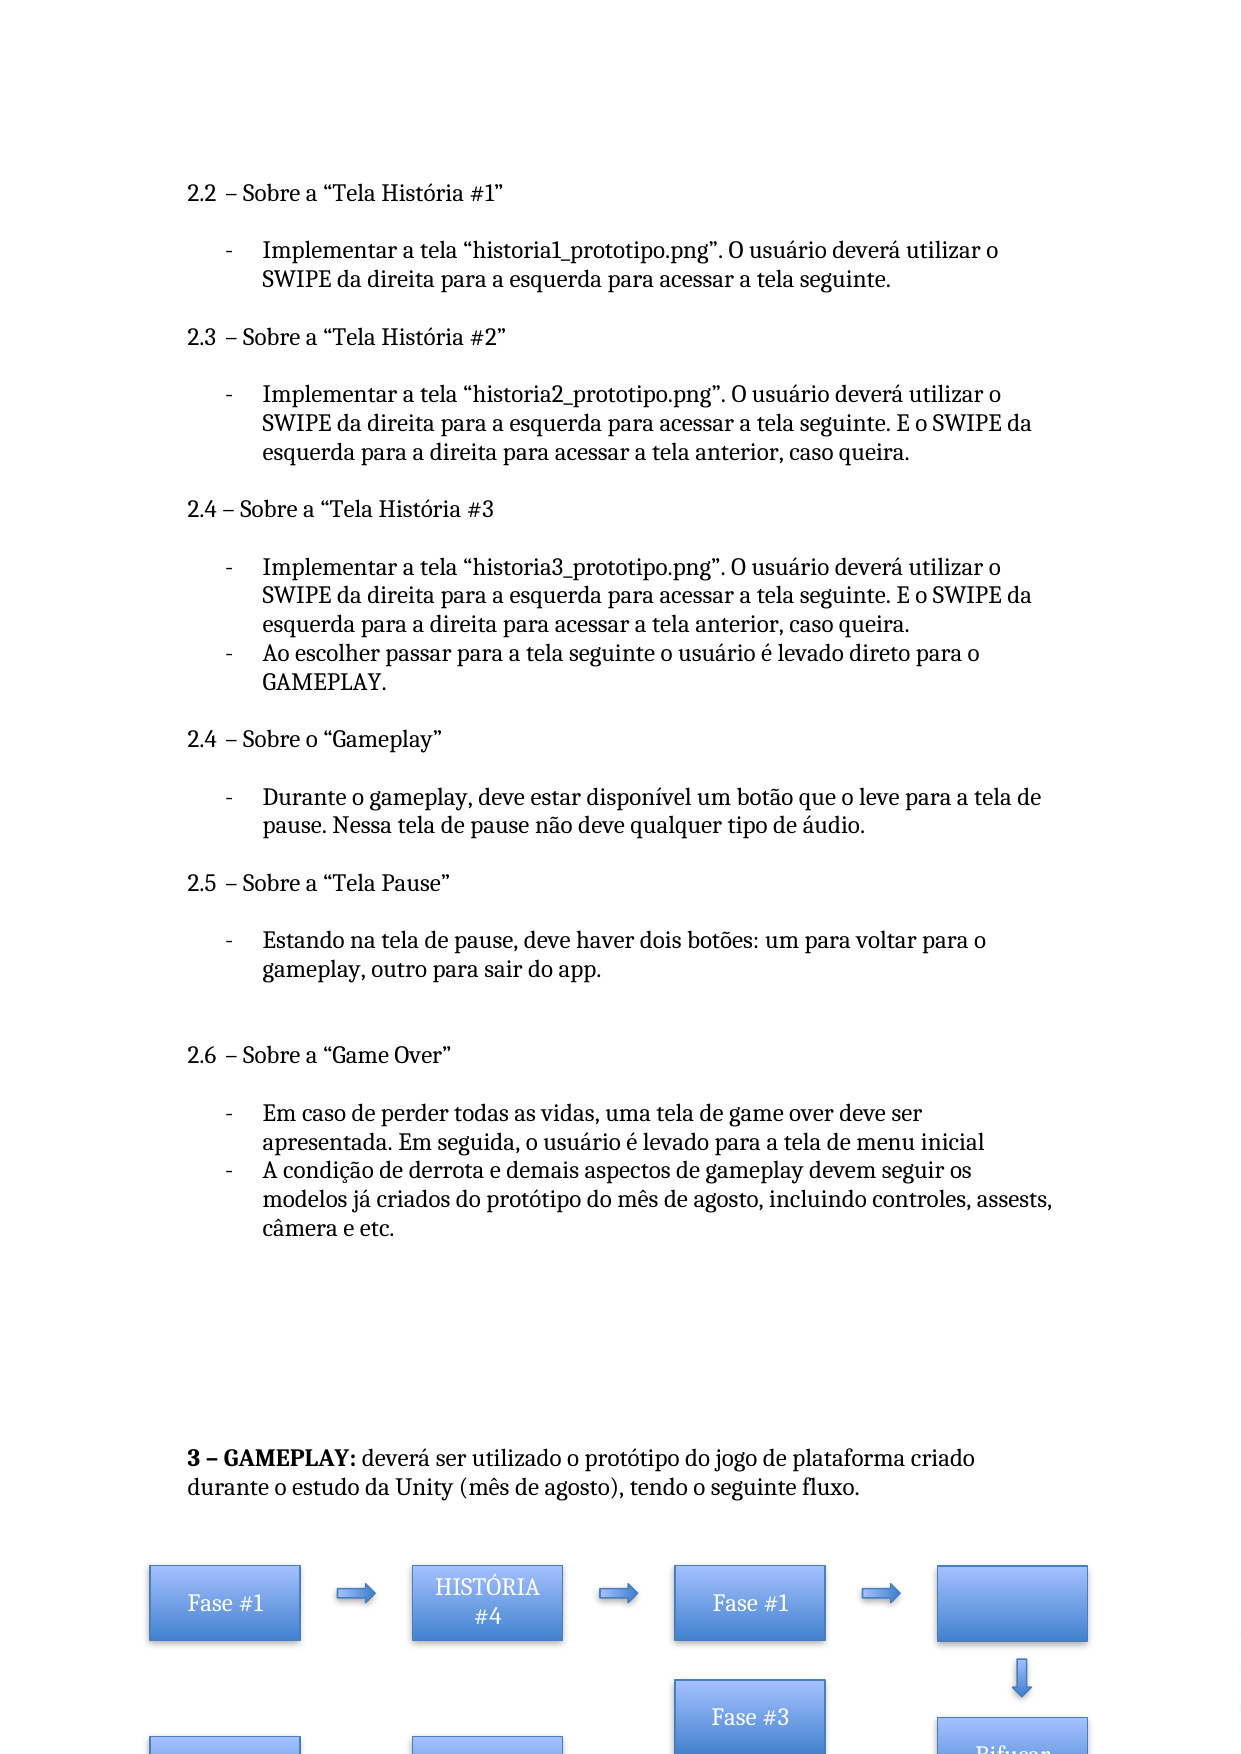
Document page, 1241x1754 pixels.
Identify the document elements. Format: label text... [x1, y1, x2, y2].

list Estando na tela de pause, deve haver dois botões: um para voltar para o gameplay, outro para sair do app. [225, 926, 1053, 984]
list Implementar a tela “historia1_prototipo.png”. O usuário deverá utilizar o SWIPE da direita para a esquerda para acessar a tela seguinte. [225, 236, 1053, 294]
text 3 – GAMEPLAY: deverá ser utilizado o protótipo do jogo de plataforma criado durante o estudo da Unity (mês de agosto), tendo o seguinte fluxo. [187, 1444, 1053, 1501]
list Em caso de perder todas as vidas, uma tela de game over deve ser apresentada. Em seguida, o usuário é levado para a tela de menu inicial [225, 1099, 1053, 1156]
list – Sobre o “Gameplay” [187, 725, 1053, 754]
text 2.4 – Sobre a “Tela História #3 [187, 495, 1053, 524]
list – Sobre a “Tela Pause” [187, 869, 1053, 897]
list Implementar a tela “historia2_prototipo.png”. O usuário deverá utilizar o SWIPE da direita para a esquerda para acessar a tela seguinte. E o SWIPE da esquerda para a direita para acessar a tela anterior, caso queira. [225, 380, 1053, 466]
list Implementar a tela “historia3_prototipo.png”. O usuário deverá utilizar o SWIPE da direita para a esquerda para acessar a tela seguinte. E o SWIPE da esquerda para a direita para acessar a tela anterior, caso queira. [225, 552, 1053, 639]
list – Sobre a “Tela História #2” [187, 322, 1053, 351]
list – Sobre a “Tela História #1” [187, 179, 1053, 207]
list A condição de derrota e demais aspectos de gameplay devem seguir os modelos já criados do protótipo do mês de agosto, incluindo controles, assests, câmera e etc. [225, 1156, 1053, 1242]
list Ao escolher passar para a tela seguinte o usuário é levado direto para o GAMEPLAY. [225, 639, 1053, 696]
list – Sobre a “Game Over” [187, 1041, 1053, 1070]
list Durante o gameplay, deve estar disponível um botão que o leve para a tela de pause. Nessa tela de pause não deve qualquer tipo de áudio. [225, 782, 1053, 840]
